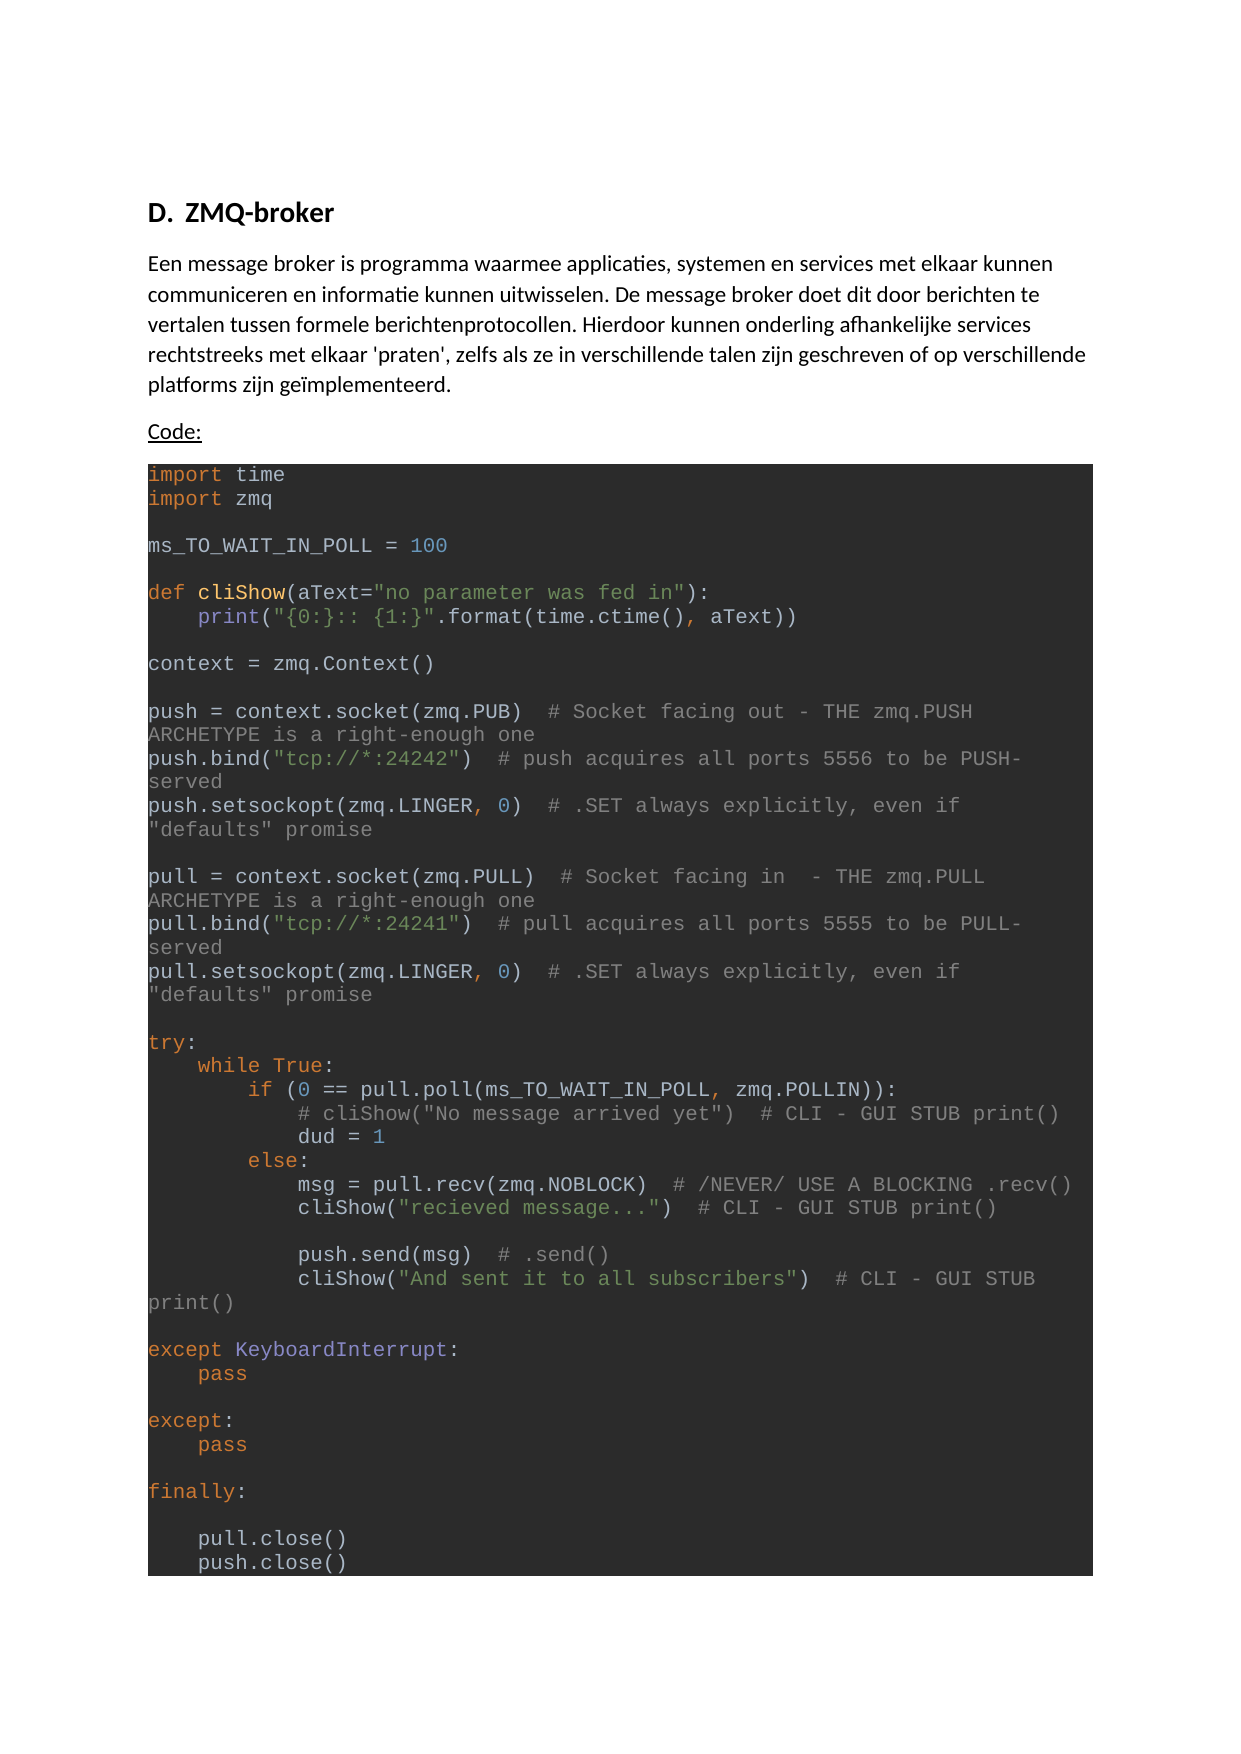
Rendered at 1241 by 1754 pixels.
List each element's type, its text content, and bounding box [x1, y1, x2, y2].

list ZMQ-broker [148, 194, 1093, 230]
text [148, 464, 1093, 1576]
text Code: [148, 417, 1093, 445]
text Een message broker is programma waarmee applicaties, systemen en services met elkaar kunnen communiceren en informatie kunnen uitwisselen. De message broker doet dit door berichten te vertalen tussen formele berichtenprotocollen. Hierdoor kunnen onderling afhankelijke services rechtstreeks met elkaar 'praten', zelfs als ze in verschillende talen zijn geschreven of op verschillende platforms zijn geïmplementeerd. [148, 249, 1093, 398]
